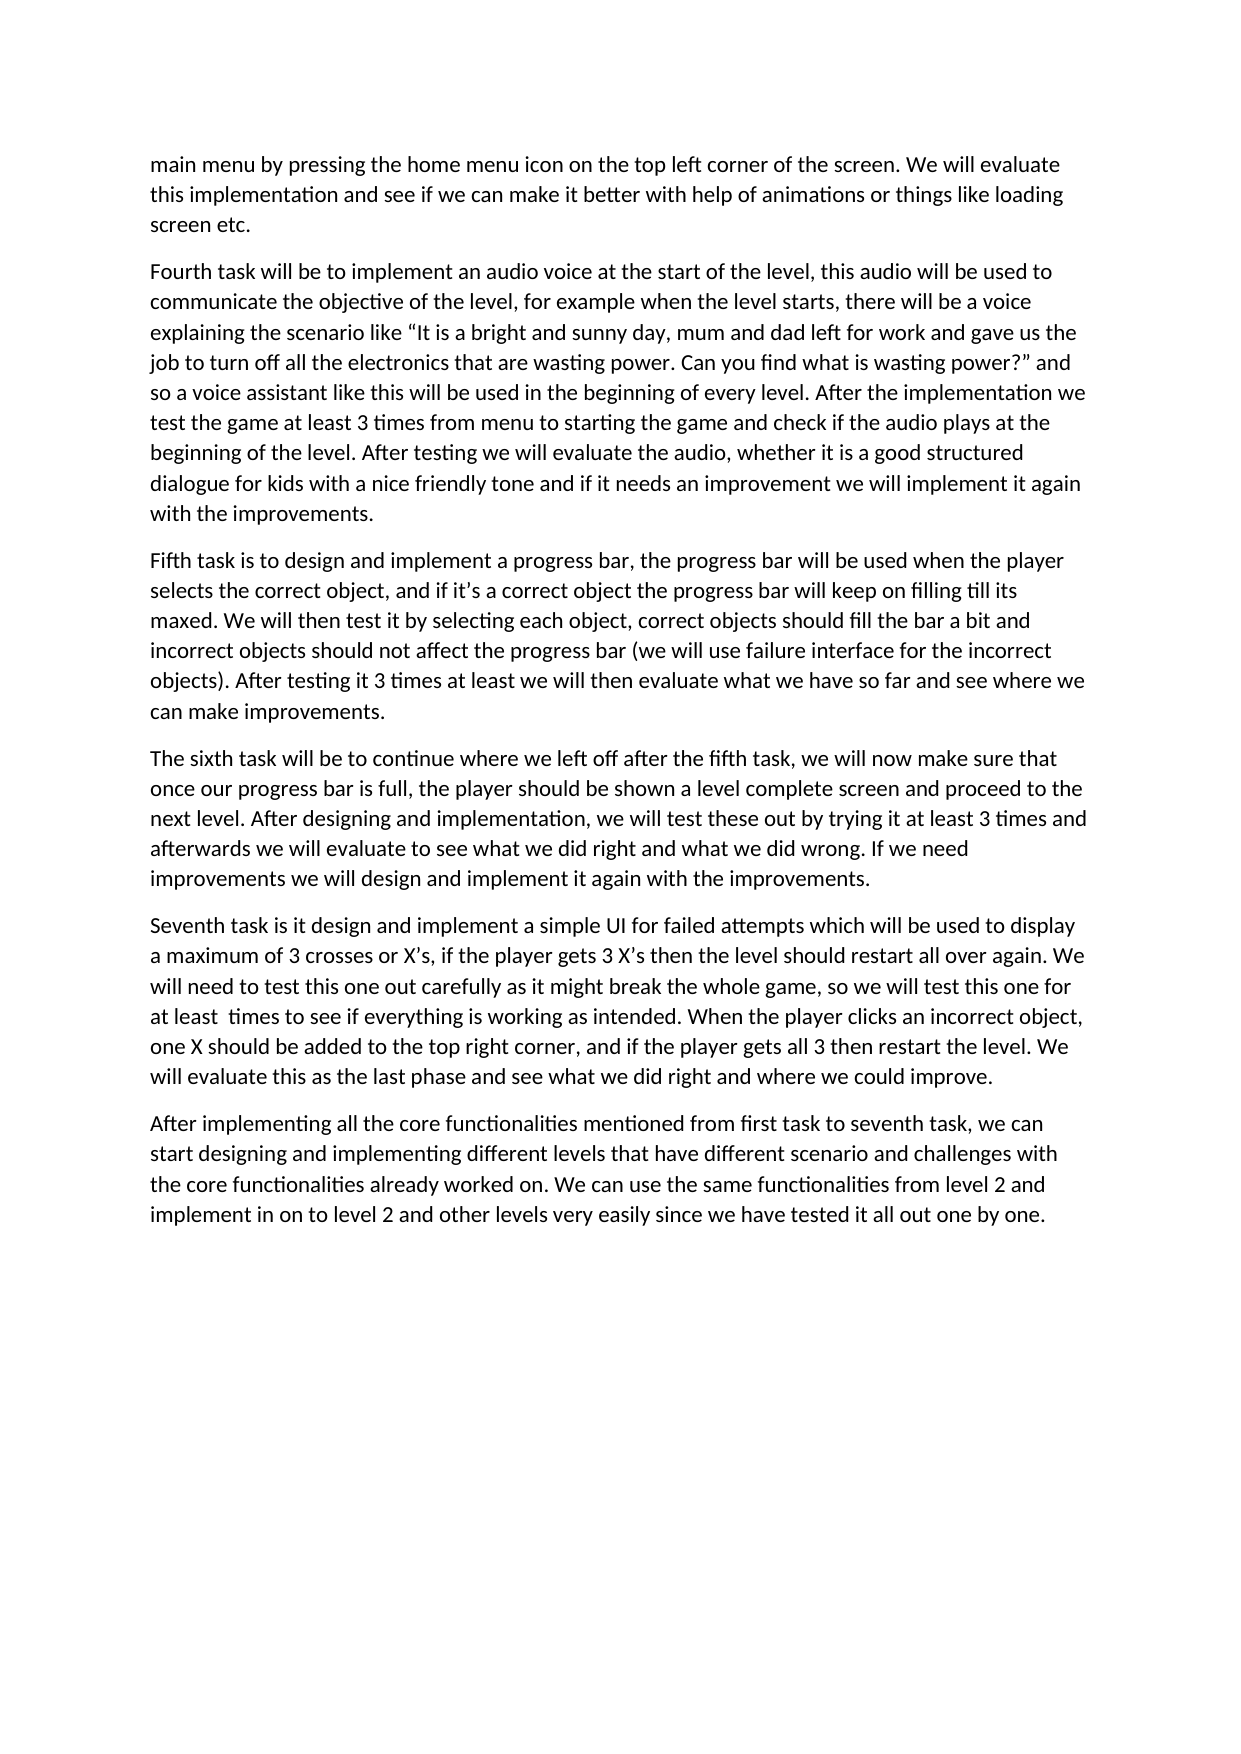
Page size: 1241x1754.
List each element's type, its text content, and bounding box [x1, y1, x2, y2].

text Fifth task is to design and implement a progress bar, the progress bar will be used when the player selects the correct object, and if it’s a correct object the progress bar will keep on filling till its maxed. We will then test it by selecting each object, correct objects should fill the bar a bit and incorrect objects should not affect the progress bar (we will use failure interface for the incorrect objects). After testing it 3 times at least we will then evaluate what we have so far and see where we can make improvements. [150, 546, 1090, 725]
text The sixth task will be to continue where we left off after the fifth task, we will now make sure that once our progress bar is full, the player should be shown a level complete screen and proceed to the next level. After designing and implementation, we will test these out by trying it at least 3 times and afterwards we will evaluate to see what we did right and what we did wrong. If we need improvements we will design and implement it again with the improvements. [150, 744, 1090, 893]
text Fourth task will be to implement an audio voice at the start of the level, this audio will be used to communicate the objective of the level, for example when the level starts, there will be a voice explaining the scenario like “It is a bright and sunny day, mum and dad left for work and gave us the job to turn off all the electronics that are wasting power. Can you find what is wasting power?” and so a voice assistant like this will be used in the beginning of every level. After the implementation we test the game at least 3 times from menu to starting the game and check if the audio plays at the beginning of the level. After testing we will evaluate the audio, whether it is a good structured dialogue for kids with a nice friendly tone and if it needs an improvement we will implement it again with the improvements. [150, 257, 1090, 527]
text After implementing all the core functionalities mentioned from first task to seventh task, we can start designing and implementing different levels that have different scenario and challenges with the core functionalities already worked on. We can use the same functionalities from level 2 and implement in on to level 2 and other levels very easily since we have tested it all out one by one. [150, 1109, 1090, 1228]
text Seventh task is it design and implement a simple UI for failed attempts which will be used to display a maximum of 3 crosses or X’s, if the player gets 3 X’s then the level should restart all over again. We will need to test this one out carefully as it might break the whole game, so we will test this one for at least times to see if everything is working as intended. When the player clicks an incorrect object, one X should be added to the top right corner, and if the player gets all 3 then restart the level. We will evaluate this as the last phase and see what we did right and where we could improve. [150, 911, 1090, 1091]
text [150, 150, 1090, 238]
